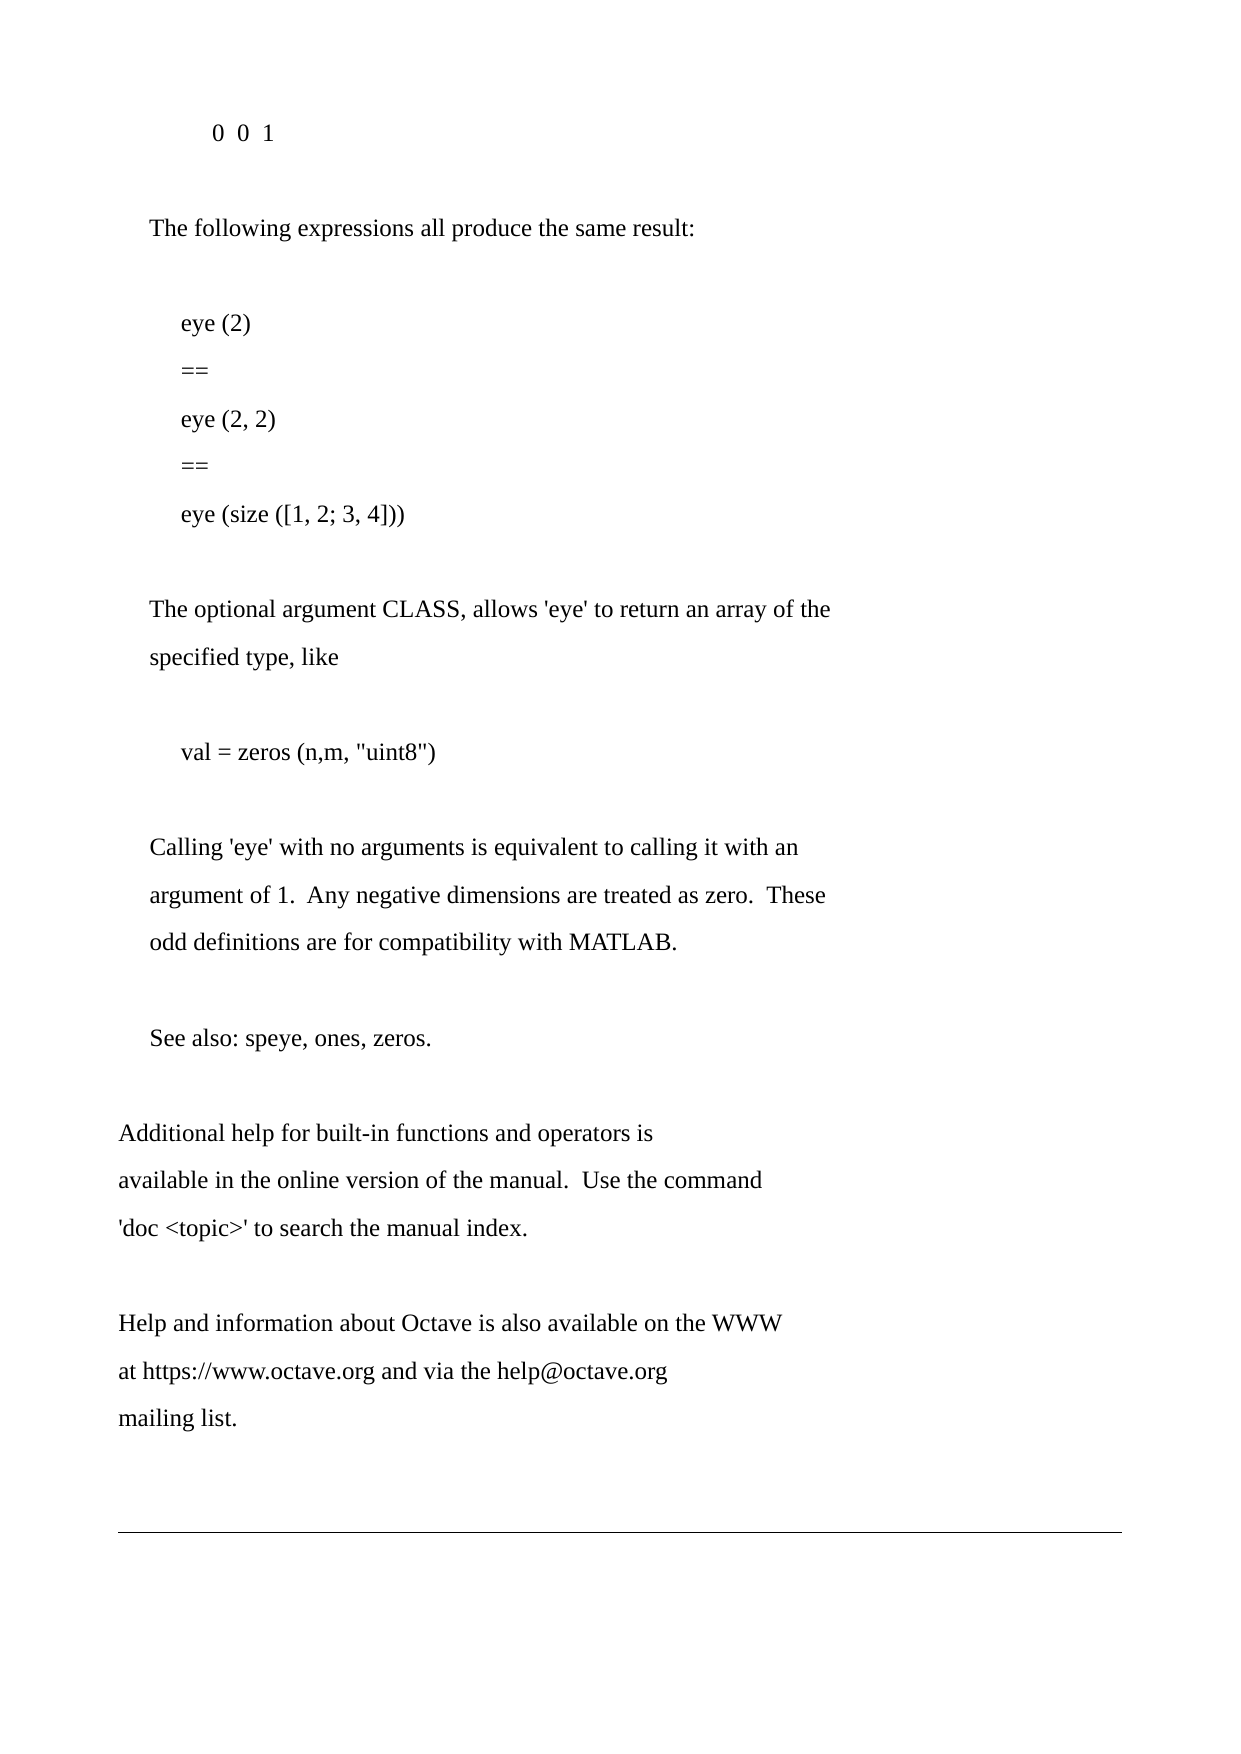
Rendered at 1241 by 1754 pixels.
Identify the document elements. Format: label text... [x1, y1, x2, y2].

text 0 0 1 [118, 118, 1122, 147]
text eye (2) [118, 308, 1122, 337]
text Help and information about Octave is also available on the WWW [118, 1308, 1122, 1337]
text val = zeros (n,m, "uint8") [118, 737, 1122, 766]
text eye (2, 2) [118, 404, 1122, 432]
text mailing list. [118, 1403, 1122, 1432]
text specified type, like [118, 642, 1122, 671]
text Additional help for built-in functions and operators is [118, 1118, 1122, 1147]
text The following expressions all produce the same result: [118, 213, 1122, 242]
text available in the online version of the manual. Use the command [118, 1165, 1122, 1194]
text at https://www.octave.org and via the help@octave.org [118, 1356, 1122, 1384]
text argument of 1. Any negative dimensions are treated as zero. These [118, 880, 1122, 908]
text The optional argument CLASS, allows 'eye' to return an array of the [118, 594, 1122, 623]
text odd definitions are for compatibility with MATLAB. [118, 927, 1122, 956]
text 'doc <topic>' to search the manual index. [118, 1213, 1122, 1242]
text See also: speye, ones, zeros. [118, 1023, 1122, 1051]
text Calling 'eye' with no arguments is equivalent to calling it with an [118, 832, 1122, 861]
text == [118, 356, 1122, 385]
text == [118, 451, 1122, 480]
text eye (size ([1, 2; 3, 4])) [118, 499, 1122, 528]
